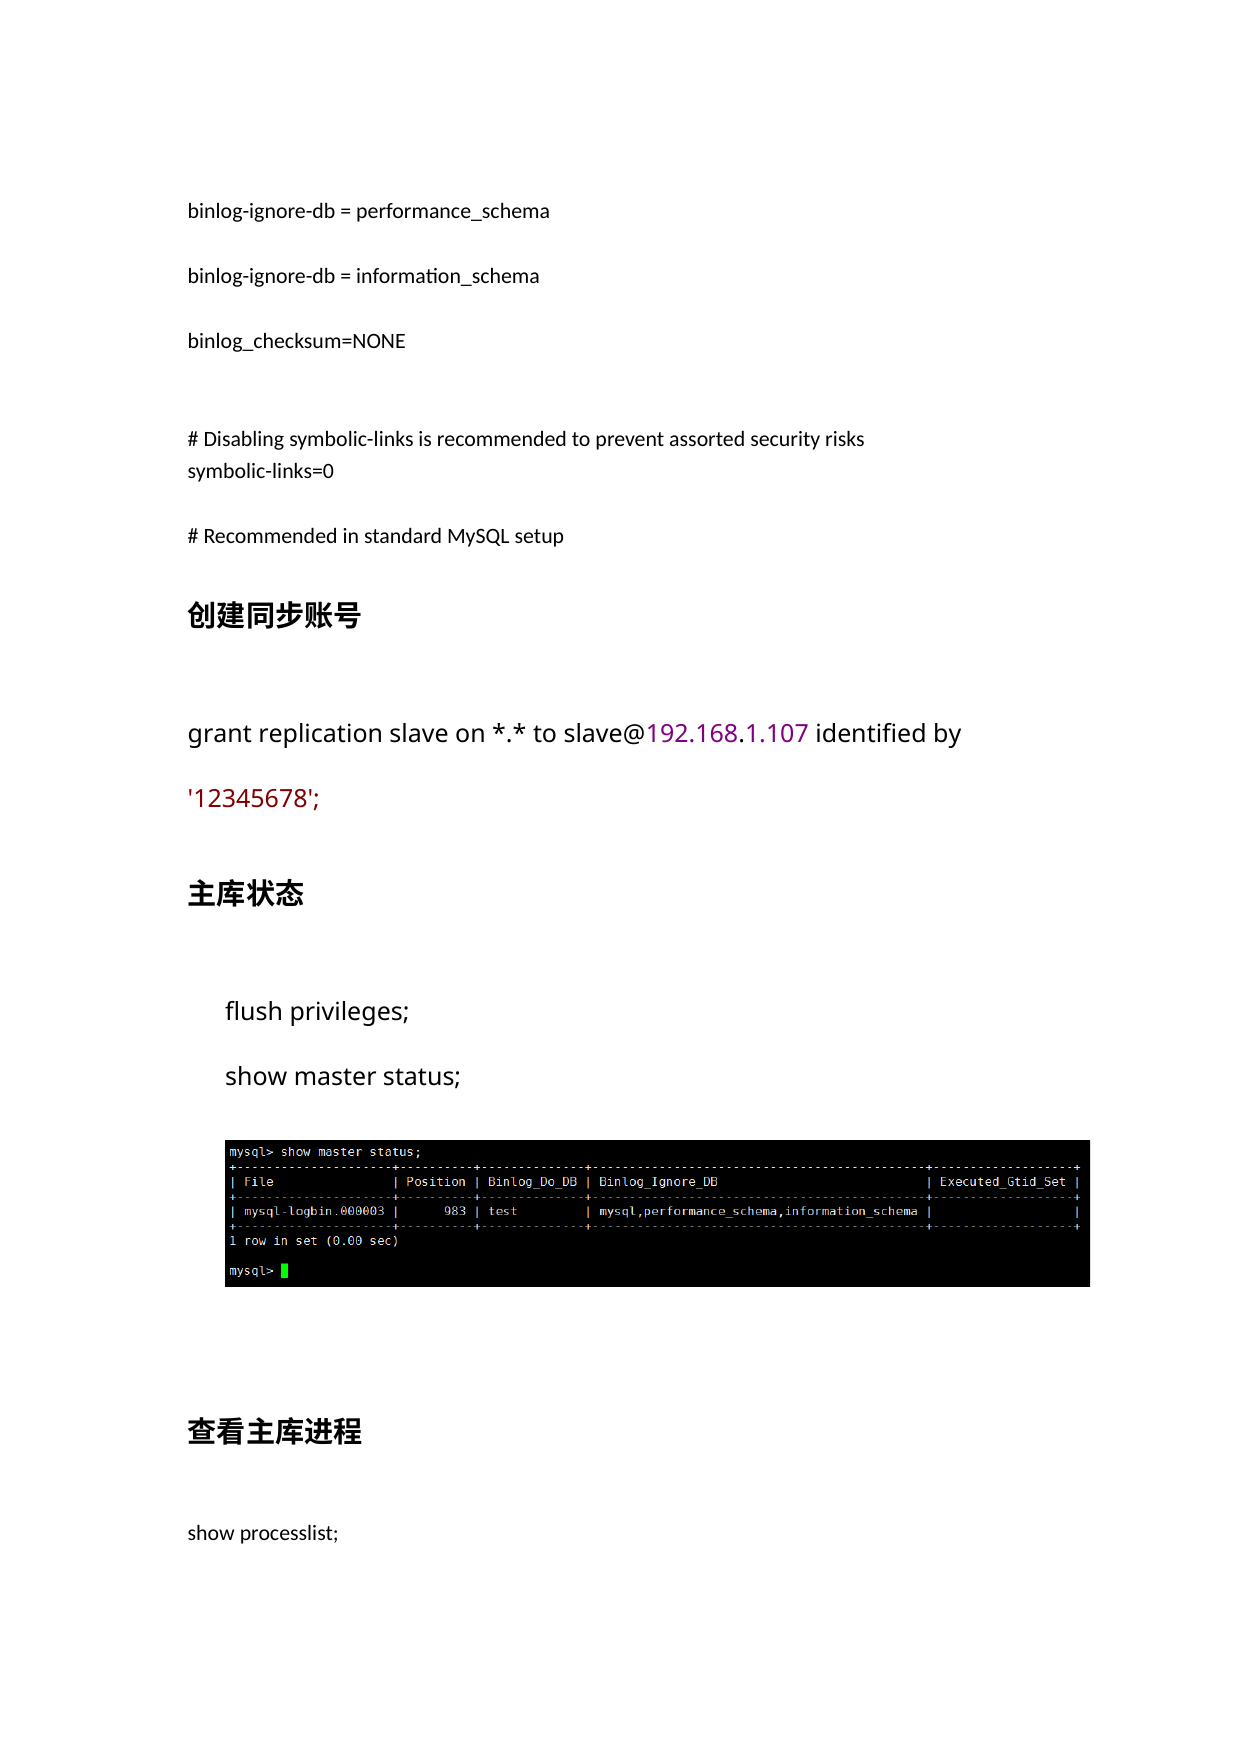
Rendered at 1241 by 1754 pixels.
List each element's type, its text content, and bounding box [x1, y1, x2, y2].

text show processlist; [187, 1516, 1053, 1548]
text # Disabling symbolic-links is recommended to prevent assorted security risks [187, 422, 1053, 454]
text symbolic-links=0 [187, 454, 1053, 487]
subtitle 查看主库进程 [187, 1397, 1053, 1462]
subtitle 主库状态 [187, 859, 1053, 924]
subtitle 创建同步账号 [187, 581, 1053, 646]
text grant replication slave on *.* to slave@192.168.1.107 identified by '12345678'; [187, 700, 1053, 830]
text # Recommended in standard MySQL setup [187, 519, 1053, 552]
text binlog_checksum=NONE [187, 324, 1053, 357]
text binlog-ignore-db = performance_schema [187, 194, 1053, 227]
text binlog-ignore-db = information_schema [187, 259, 1053, 292]
text show master status; [187, 1043, 1053, 1108]
picture [225, 1140, 1091, 1287]
text flush privileges; [187, 978, 1053, 1043]
